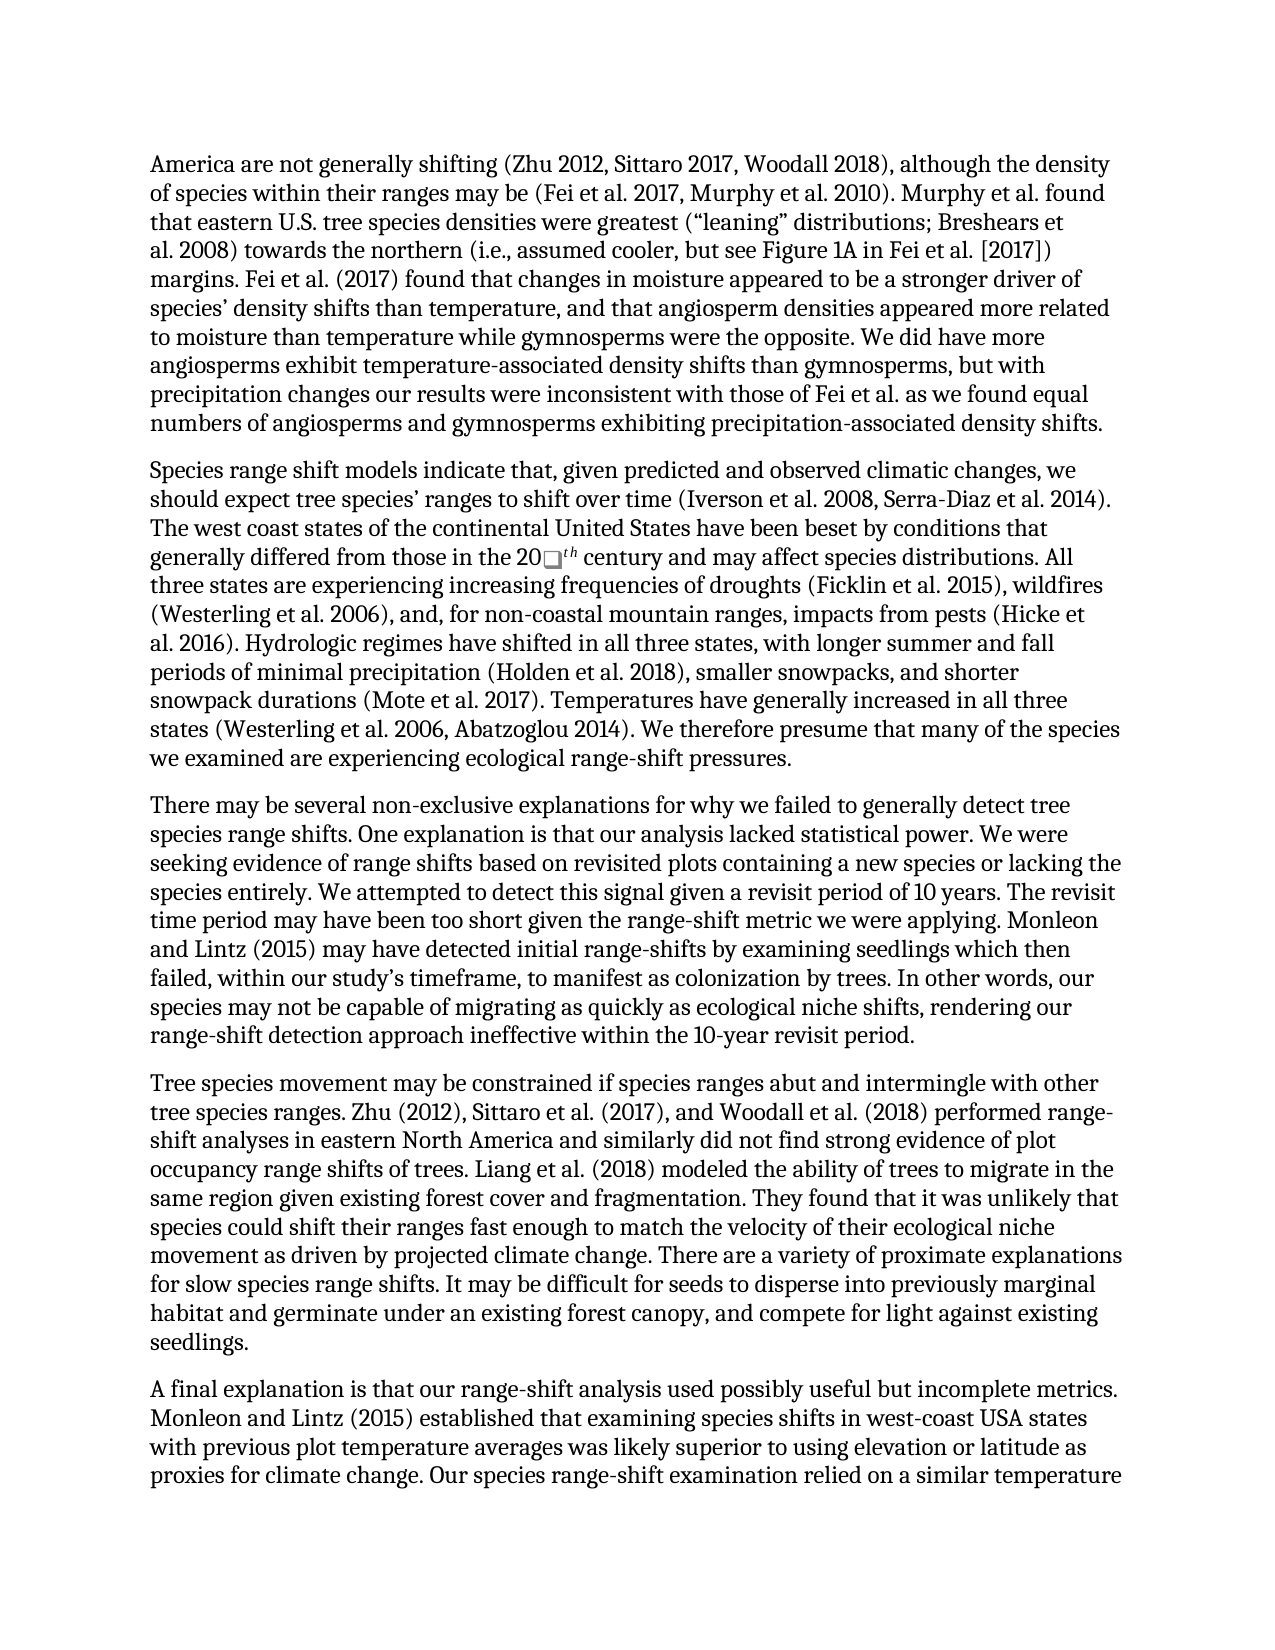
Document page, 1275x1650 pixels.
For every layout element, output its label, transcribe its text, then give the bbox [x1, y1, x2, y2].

text Tree species movement may be constrained if species ranges abut and intermingle with other tree species ranges. Zhu (2012), Sittaro et al. (2017), and Woodall et al. (2018) performed range-shift analyses in eastern North America and similarly did not find strong evidence of plot occupancy range shifts of trees. Liang et al. (2018) modeled the ability of trees to migrate in the same region given existing forest cover and fragmentation. They found that it was unlikely that species could shift their ranges fast enough to match the velocity of their ecological niche movement as driven by projected climate change. There are a variety of proximate explanations for slow species range shifts. It may be difficult for seeds to disperse into previously marginal habitat and germinate under an existing forest canopy, and compete for light against existing seedlings. [150, 1069, 1125, 1356]
text There may be several non-exclusive explanations for why we failed to generally detect tree species range shifts. One explanation is that our analysis lacked statistical power. We were seeking evidence of range shifts based on revisited plots containing a new species or lacking the species entirely. We attempted to detect this signal given a revisit period of 10 years. The revisit time period may have been too short given the range-shift metric we were applying. Monleon and Lintz (2015) may have detected initial range-shifts by examining seedlings which then failed, within our study’s timeframe, to manifest as colonization by trees. In other words, our species may not be capable of migrating as quickly as ecological niche shifts, rendering our range-shift detection approach ineffective within the 10-year revisit period. [150, 791, 1125, 1050]
text Species range shift models indicate that, given predicted and observed climatic changes, we should expect tree species’ ranges to shift over time (Iverson et al. 2008, Serra-Diaz et al. 2014). The west coast states of the continental United States have been beset by conditions that generally differed from those in the 20 century and may affect species distributions. All three states are experiencing increasing frequencies of droughts (Ficklin et al. 2015), wildfires (Westerling et al. 2006), and, for non-coastal mountain ranges, impacts from pests (Hicke et al. 2016). Hydrologic regimes have shifted in all three states, with longer summer and fall periods of minimal precipitation (Holden et al. 2018), smaller snowpacks, and shorter snowpack durations (Mote et al. 2017). Temperatures have generally increased in all three states (Westerling et al. 2006, Abatzoglou 2014). We therefore presume that many of the species we examined are experiencing ecological range-shift pressures. [150, 456, 1125, 772]
